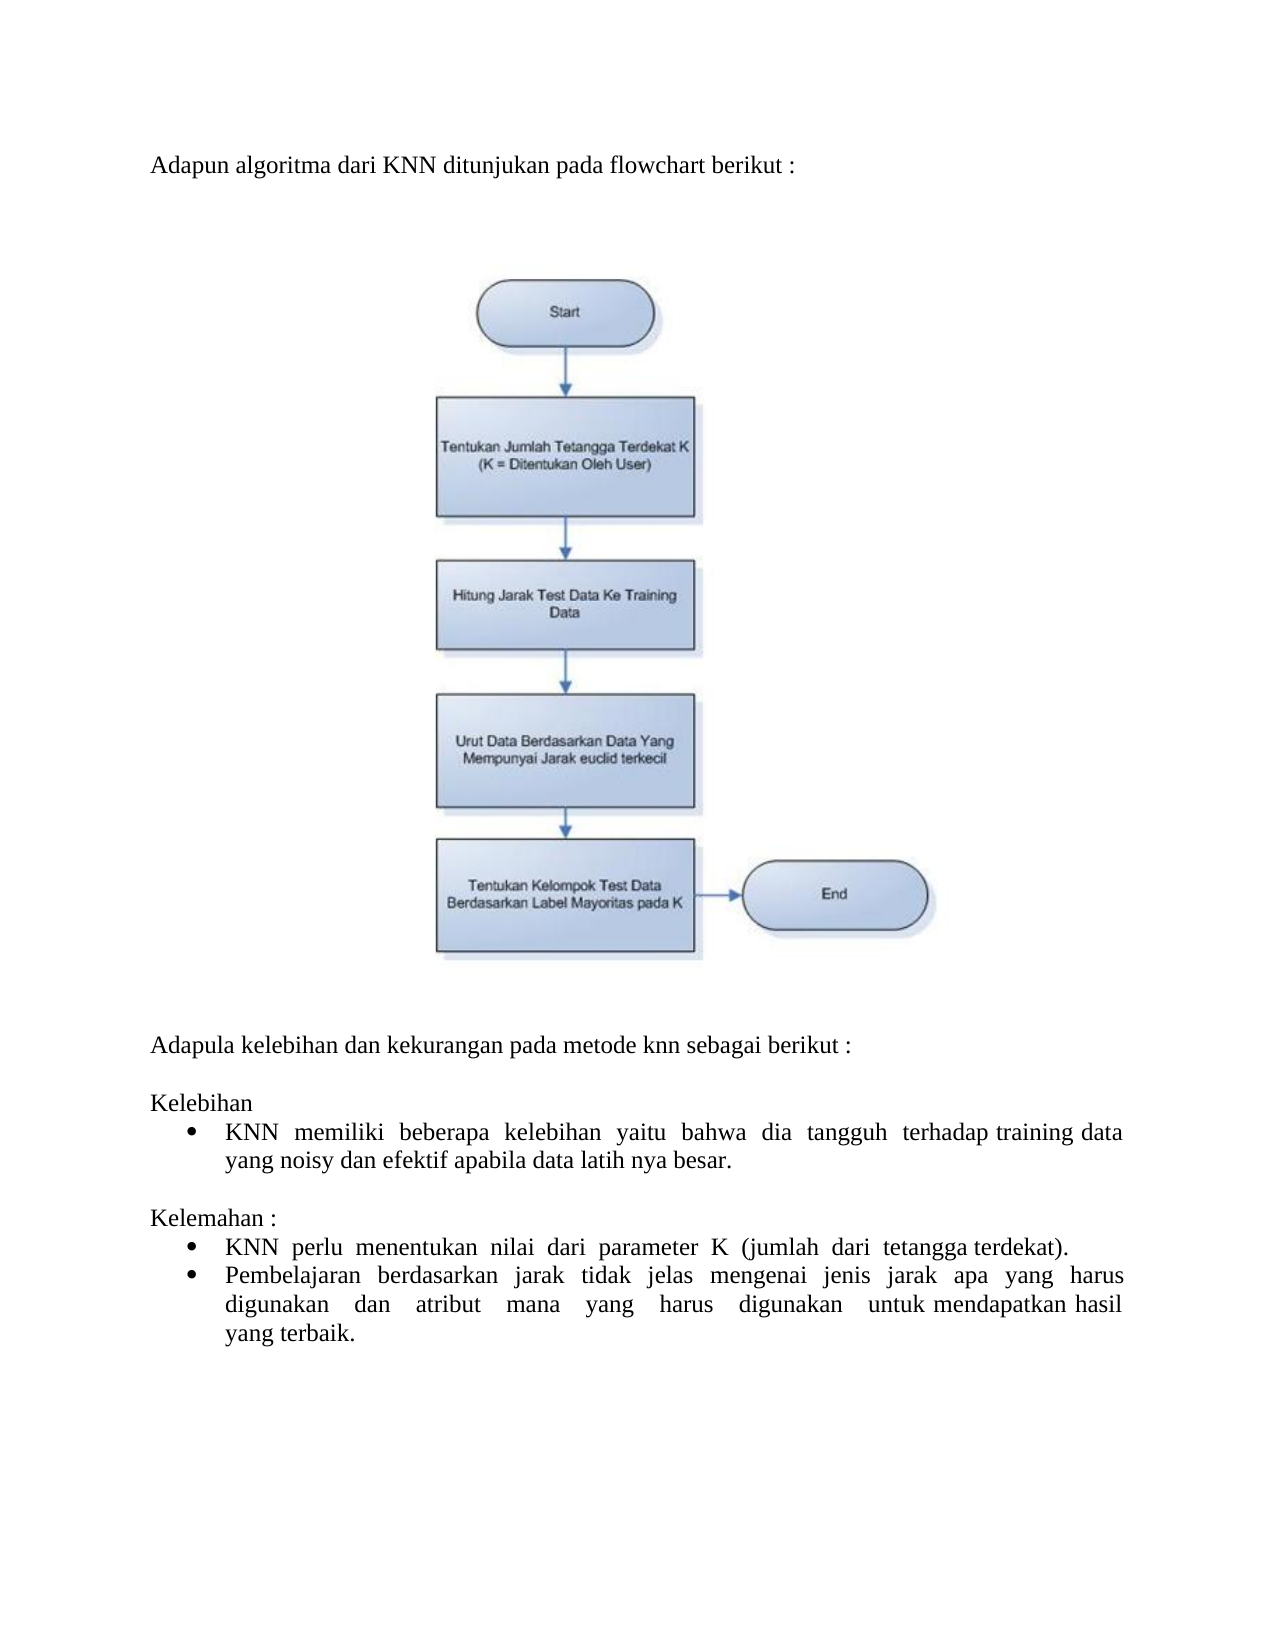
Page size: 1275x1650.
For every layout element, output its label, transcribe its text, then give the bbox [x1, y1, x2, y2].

text Adapula kelebihan dan kekurangan pada metode knn sebagai berikut : [150, 1030, 1125, 1059]
text Kelebihan [150, 1088, 1125, 1117]
list Pembelajaran berdasarkan jarak tidak jelas mengenai jenis jarak apa yang harus digunakan dan atribut mana yang harus digunakan untuk mendapatkan hasil yang terbaik. [187, 1260, 1125, 1347]
text Kelemahan : [150, 1203, 1125, 1232]
text Adapun algoritma dari KNN ditunjukan pada flowchart berikut : [150, 150, 1125, 179]
picture [212, 265, 1064, 973]
list KNN memiliki beberapa kelebihan yaitu bahwa dia tangguh terhadap training data yang noisy dan efektif apabila data latih nya besar. [187, 1117, 1125, 1174]
list KNN perlu menentukan nilai dari parameter K (jumlah dari tetangga terdekat). [187, 1232, 1125, 1260]
